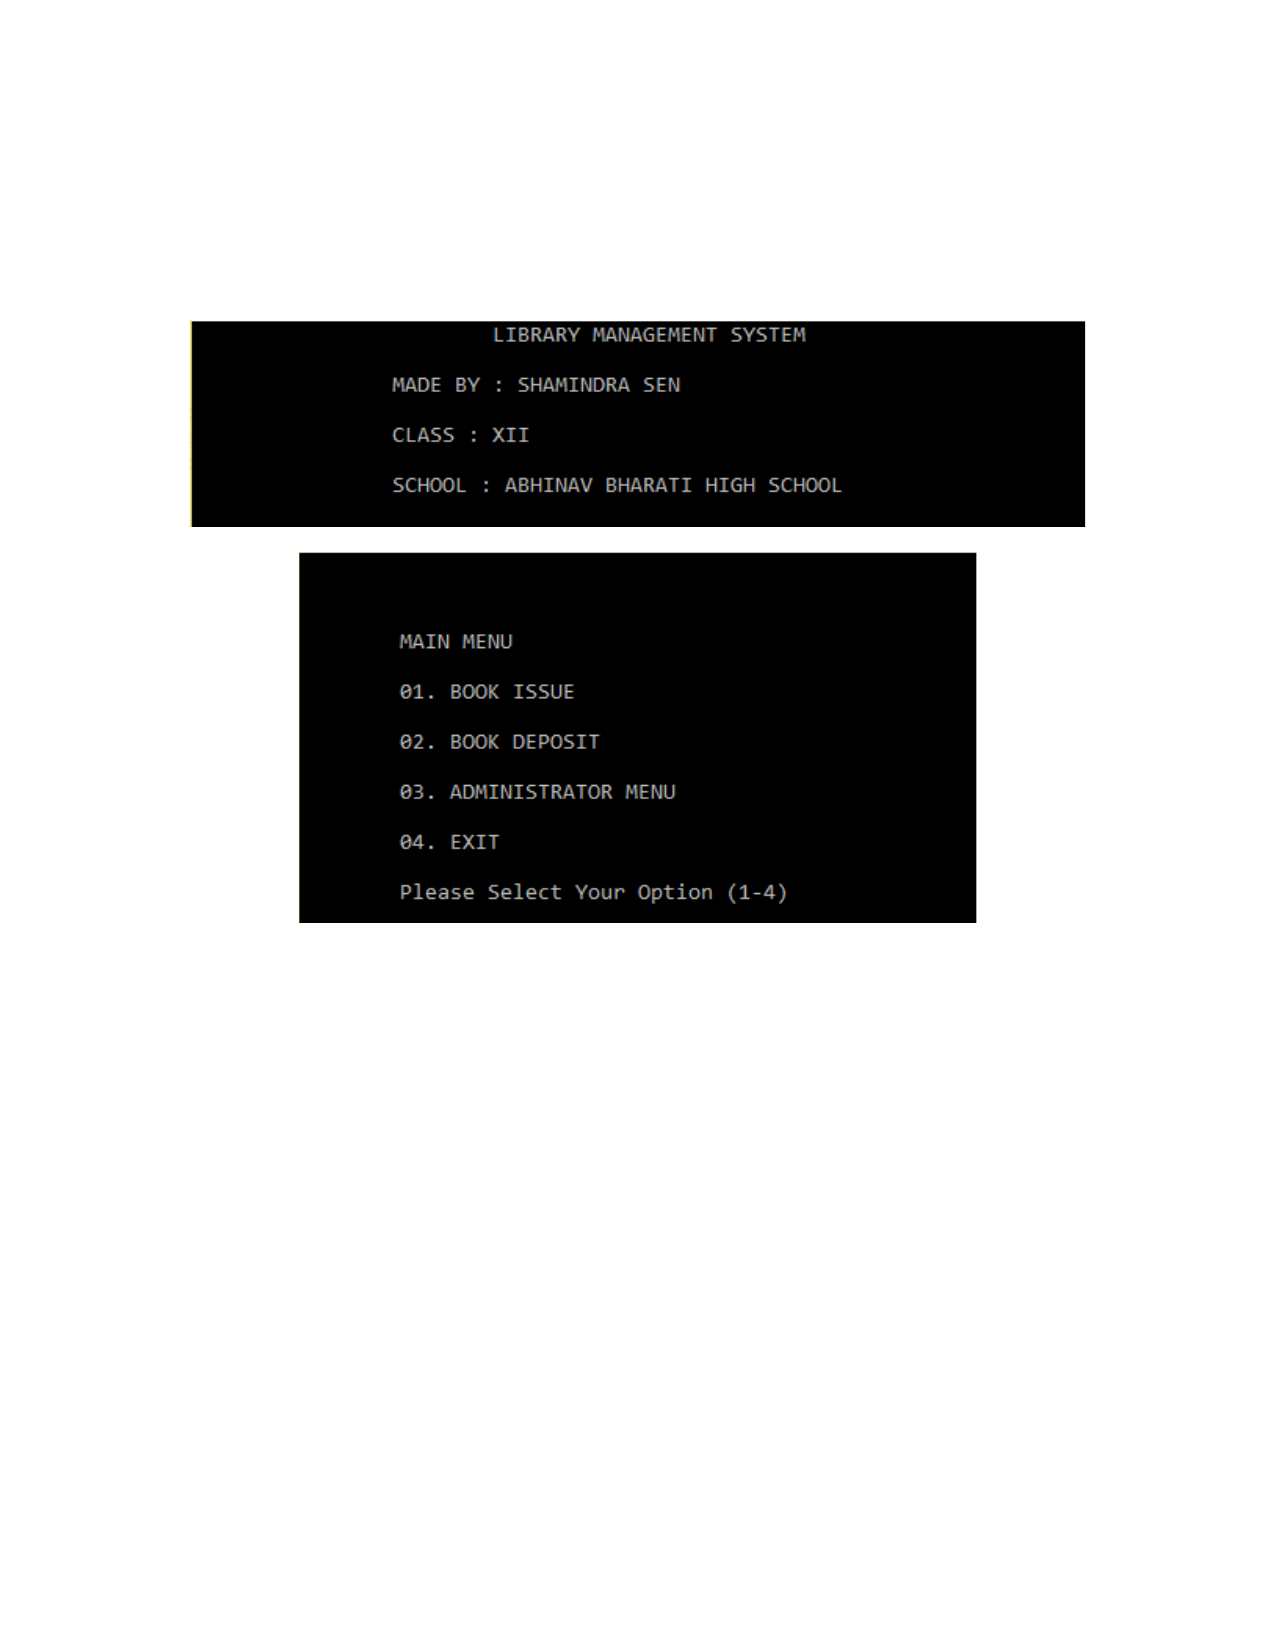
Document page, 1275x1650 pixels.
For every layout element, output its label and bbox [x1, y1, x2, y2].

picture [298, 551, 977, 923]
picture [189, 320, 1086, 527]
